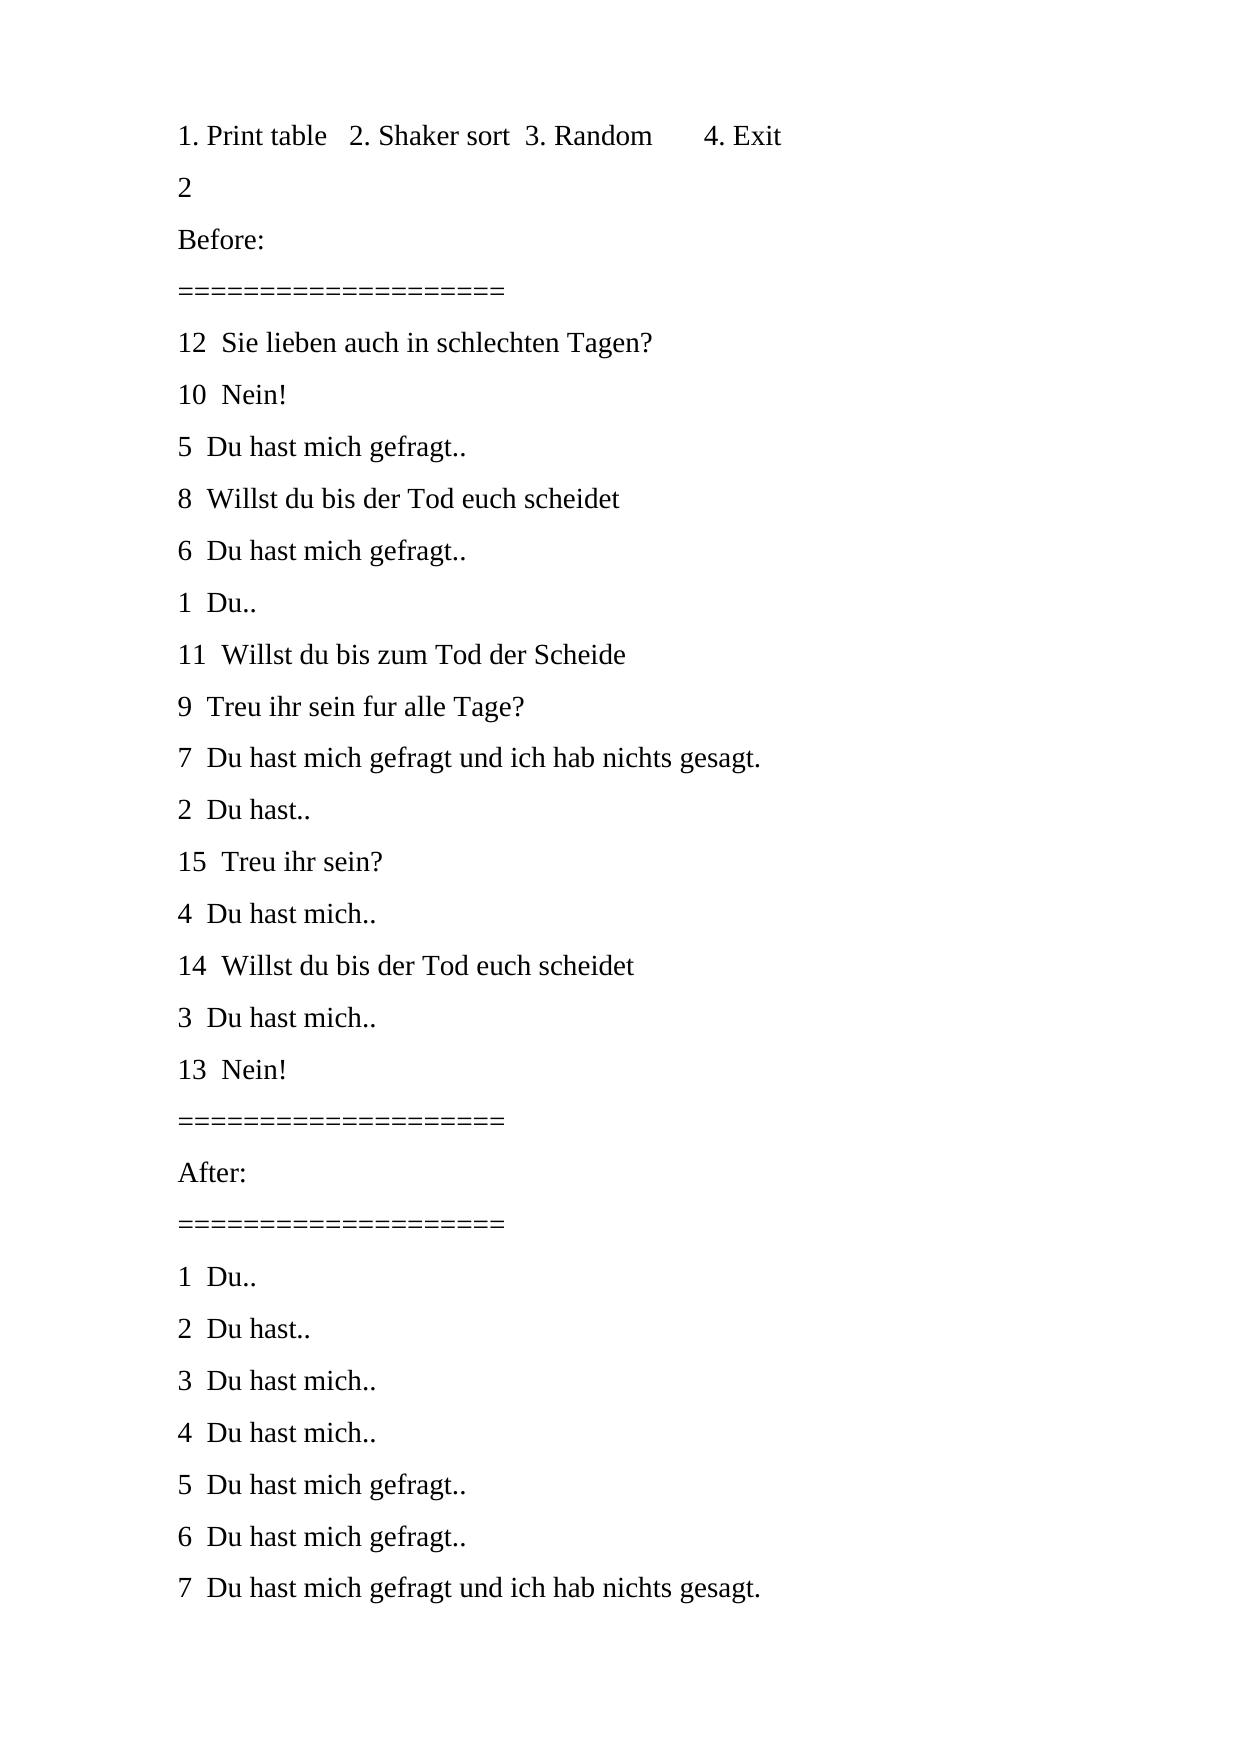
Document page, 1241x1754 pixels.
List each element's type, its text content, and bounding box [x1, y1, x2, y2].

text Before: [177, 222, 1152, 255]
text 7 Du hast mich gefragt und ich hab nichts gesagt. [177, 741, 1152, 774]
text 5 Du hast mich gefragt.. [177, 1467, 1152, 1500]
text 4 Du hast mich.. [177, 896, 1152, 930]
text 5 Du hast mich gefragt.. [177, 429, 1152, 463]
text 13 Nein! [177, 1052, 1152, 1085]
text 15 Treu ihr sein? [177, 844, 1152, 878]
text 2 Du hast.. [177, 1311, 1152, 1345]
text After: [177, 1156, 1152, 1189]
text ==================== [177, 274, 1152, 307]
text 10 Nein! [177, 377, 1152, 411]
text 6 Du hast mich gefragt.. [177, 1519, 1152, 1552]
text 7 Du hast mich gefragt und ich hab nichts gesagt. [177, 1571, 1152, 1604]
text 11 Willst du bis zum Tod der Scheide [177, 637, 1152, 670]
text ==================== [177, 1207, 1152, 1241]
text 4 Du hast mich.. [177, 1415, 1152, 1448]
text 2 Du hast.. [177, 792, 1152, 826]
text 6 Du hast mich gefragt.. [177, 533, 1152, 567]
text 1 Du.. [177, 1259, 1152, 1293]
text 3 Du hast mich.. [177, 1000, 1152, 1033]
text 3 Du hast mich.. [177, 1363, 1152, 1397]
text 8 Willst du bis der Tod euch scheidet [177, 481, 1152, 515]
text 2 [177, 170, 1152, 203]
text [177, 118, 1152, 152]
text 14 Willst du bis der Tod euch scheidet [177, 948, 1152, 982]
text 9 Treu ihr sein fur alle Tage? [177, 689, 1152, 722]
text ==================== [177, 1104, 1152, 1137]
text 12 Sie lieben auch in schlechten Tagen? [177, 326, 1152, 359]
text 1 Du.. [177, 585, 1152, 618]
